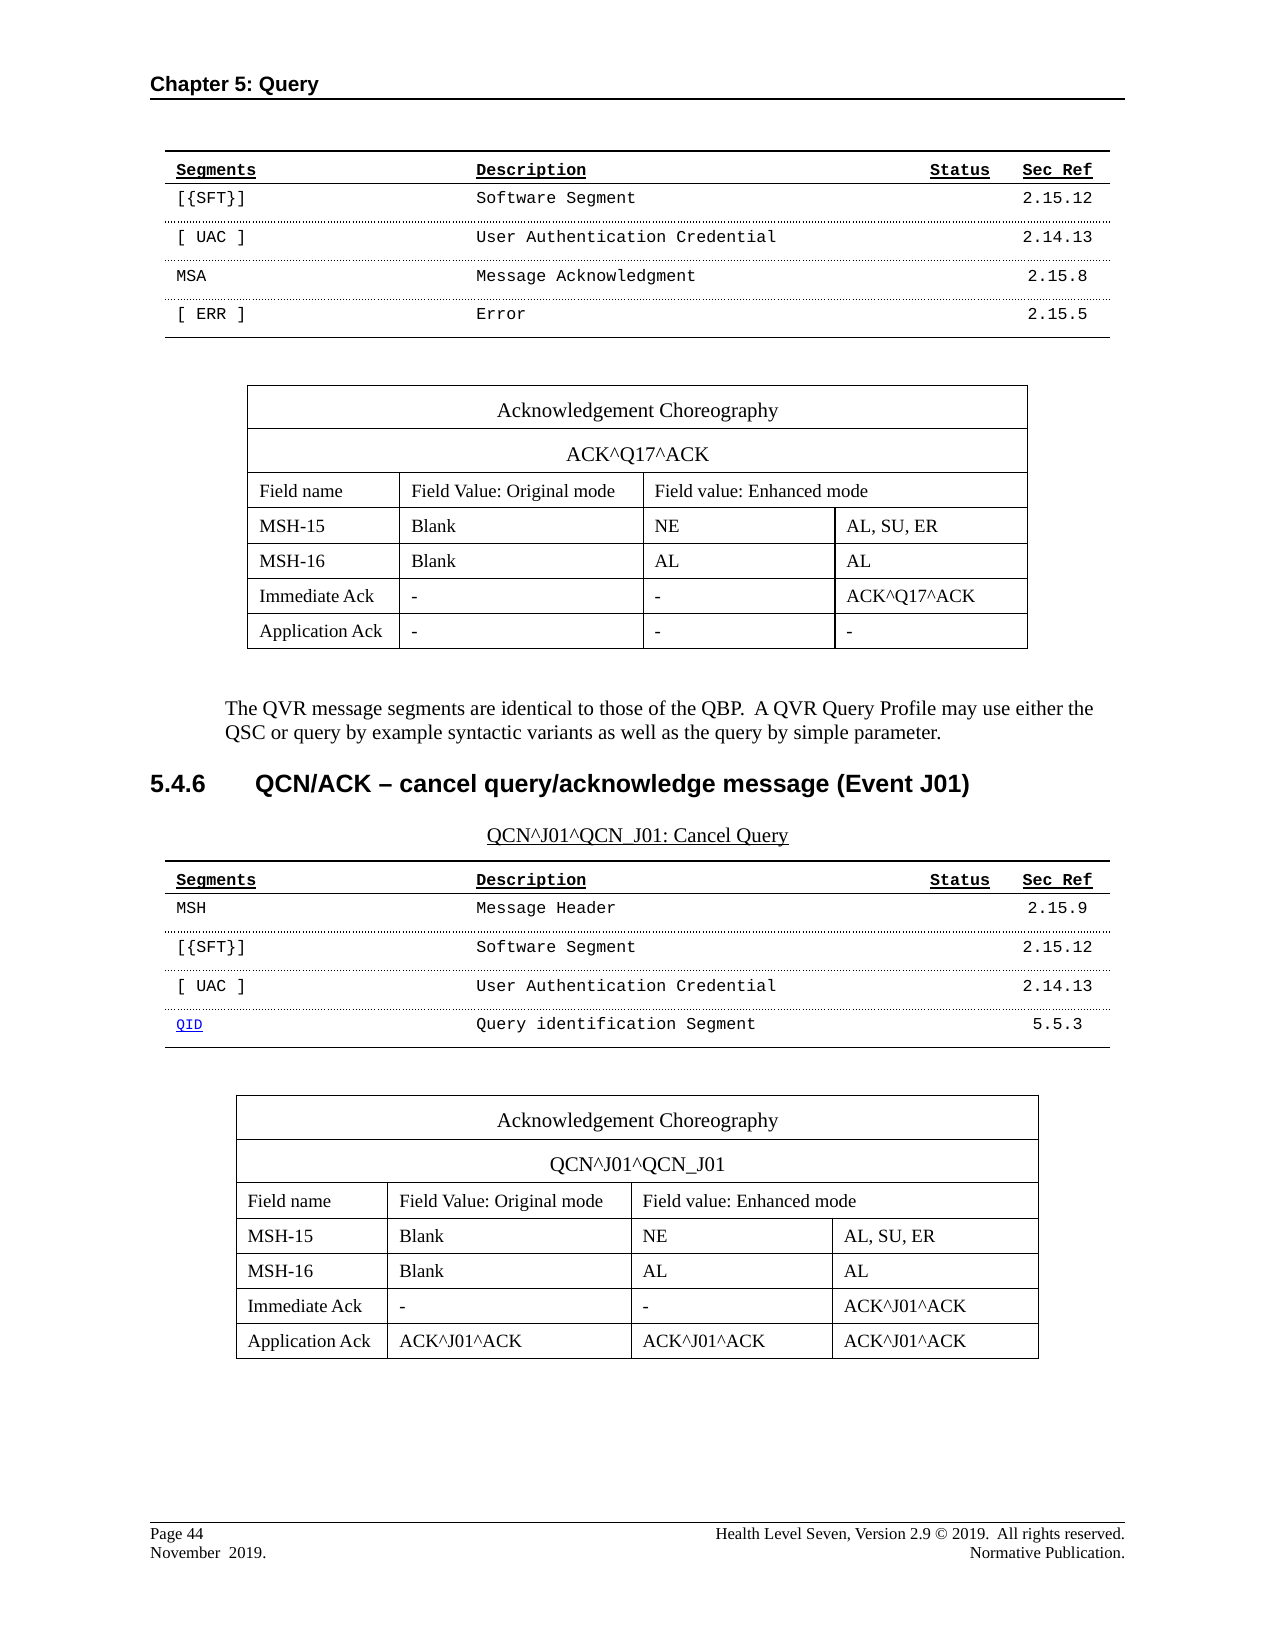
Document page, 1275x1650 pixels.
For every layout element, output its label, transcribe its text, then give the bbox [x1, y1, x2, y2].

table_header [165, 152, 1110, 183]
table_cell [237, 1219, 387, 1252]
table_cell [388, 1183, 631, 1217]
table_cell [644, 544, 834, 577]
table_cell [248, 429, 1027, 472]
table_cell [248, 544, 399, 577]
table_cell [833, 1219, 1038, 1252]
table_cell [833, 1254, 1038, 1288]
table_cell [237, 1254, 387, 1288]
text The QVR message segments are identical to those of the QBP. A QVR Query Profile may use either the QSC or query by example syntactic variants as well as the query by simple parameter. [225, 696, 1125, 744]
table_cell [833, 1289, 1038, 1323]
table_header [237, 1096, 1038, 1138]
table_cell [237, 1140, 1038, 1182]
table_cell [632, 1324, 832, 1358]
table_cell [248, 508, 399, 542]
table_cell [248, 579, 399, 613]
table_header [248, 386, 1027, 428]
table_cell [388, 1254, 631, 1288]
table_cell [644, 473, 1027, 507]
subtitle QCN/ACK – cancel query/acknowledge message (Event J01) [150, 769, 1125, 798]
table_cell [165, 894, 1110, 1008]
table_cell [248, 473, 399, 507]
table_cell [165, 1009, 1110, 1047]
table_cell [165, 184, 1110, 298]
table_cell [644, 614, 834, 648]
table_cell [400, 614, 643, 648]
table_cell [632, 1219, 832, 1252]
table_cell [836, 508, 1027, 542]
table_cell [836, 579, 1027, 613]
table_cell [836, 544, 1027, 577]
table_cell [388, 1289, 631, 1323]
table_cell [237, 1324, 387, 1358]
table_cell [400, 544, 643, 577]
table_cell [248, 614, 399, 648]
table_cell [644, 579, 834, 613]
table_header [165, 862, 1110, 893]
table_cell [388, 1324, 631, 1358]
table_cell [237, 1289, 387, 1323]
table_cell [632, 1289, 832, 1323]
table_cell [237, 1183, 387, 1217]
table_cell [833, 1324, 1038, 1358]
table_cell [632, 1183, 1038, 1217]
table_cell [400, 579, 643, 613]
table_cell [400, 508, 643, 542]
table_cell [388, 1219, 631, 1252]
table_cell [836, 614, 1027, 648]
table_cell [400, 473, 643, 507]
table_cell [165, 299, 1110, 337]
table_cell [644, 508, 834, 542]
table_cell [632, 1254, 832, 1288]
text QCN^J01^QCN_J01: Cancel Query [150, 823, 1125, 848]
